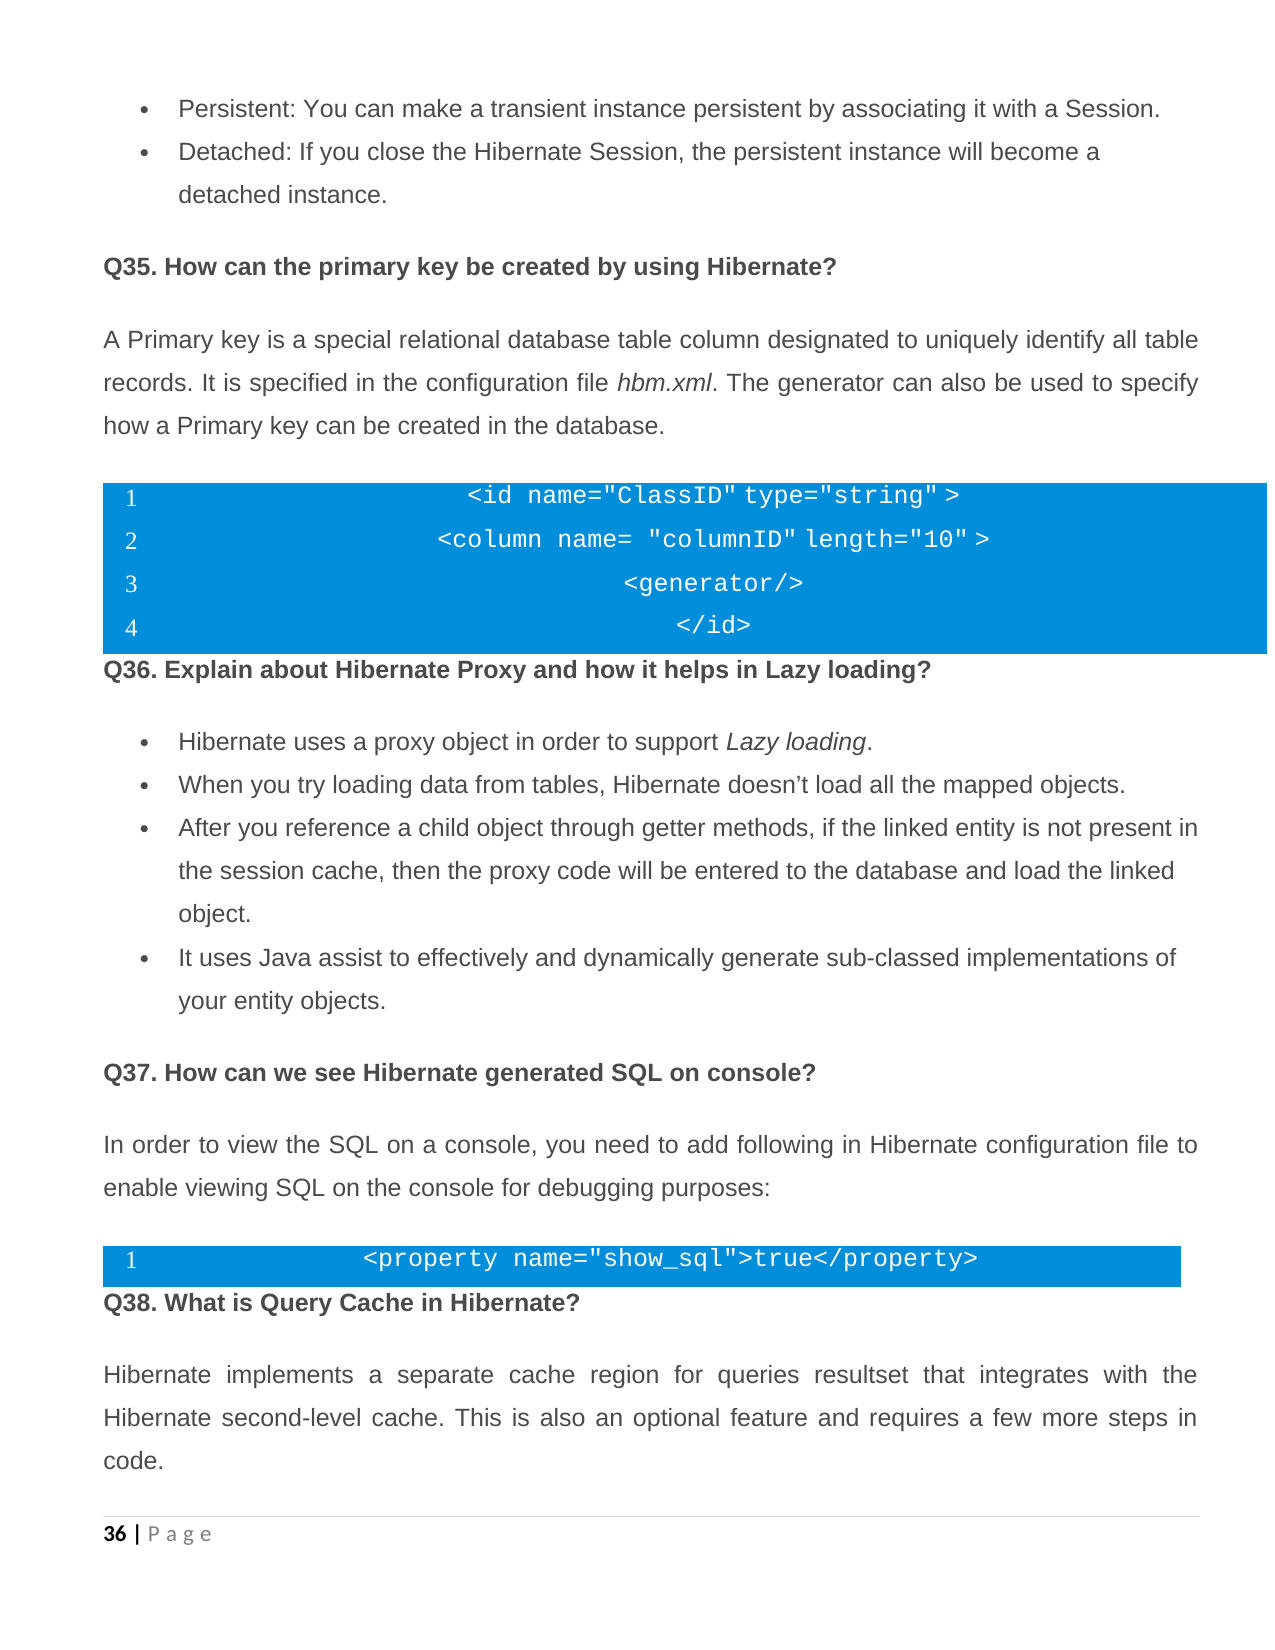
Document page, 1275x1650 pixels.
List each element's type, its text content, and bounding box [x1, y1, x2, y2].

table_header 1 2 3 4 [103, 483, 159, 654]
table_header <property name="show_sql">true</property> [159, 1246, 1181, 1287]
list After you reference a child object through getter methods, if the linked entity is not present in the session cache, then the proxy code will be entered to the database and load the linked object. [141, 813, 1200, 928]
list When you try loading data from tables, Hibernate doesn’t load all the mapped objects. [141, 770, 1200, 799]
list It uses Java assist to effectively and dynamically generate sub-classed implementations of your entity objects. [141, 942, 1200, 1014]
text Hibernate implements a separate cache region for queries resultset that integrates with the Hibernate second-level cache. This is also an optional feature and requires a few more steps in code. [103, 1360, 1200, 1475]
text Q37. How can we see Hibernate generated SQL on console? [103, 1058, 1200, 1087]
table_header <id name="ClassID" type="string" > <column name= "columnID" length="10" > <generator/> </id> [159, 483, 1267, 654]
text Q36. Explain about Hibernate Proxy and how it helps in Lazy loading? [103, 654, 1200, 683]
list Hibernate uses a proxy object in order to support Lazy loading. [141, 727, 1200, 756]
text Q38. What is Query Cache in Hibernate? [103, 1287, 1200, 1316]
text A Primary key is a special relational database table column designated to uniquely identify all table records. It is specified in the configuration file hbm.xml. The generator can also be used to specify how a Primary key can be created in the database. [103, 324, 1200, 439]
table_header 1 [103, 1246, 159, 1287]
text Q35. How can the primary key be created by using Hibernate? [103, 252, 1200, 281]
list Detached: If you close the Hibernate Session, the persistent instance will become a detached instance. [141, 137, 1200, 209]
list Persistent: You can make a transient instance persistent by associating it with a Session. [141, 94, 1200, 122]
text In order to view the SQL on a console, you need to add following in Hibernate configuration file to enable viewing SQL on the console for debugging purposes: [103, 1130, 1200, 1202]
